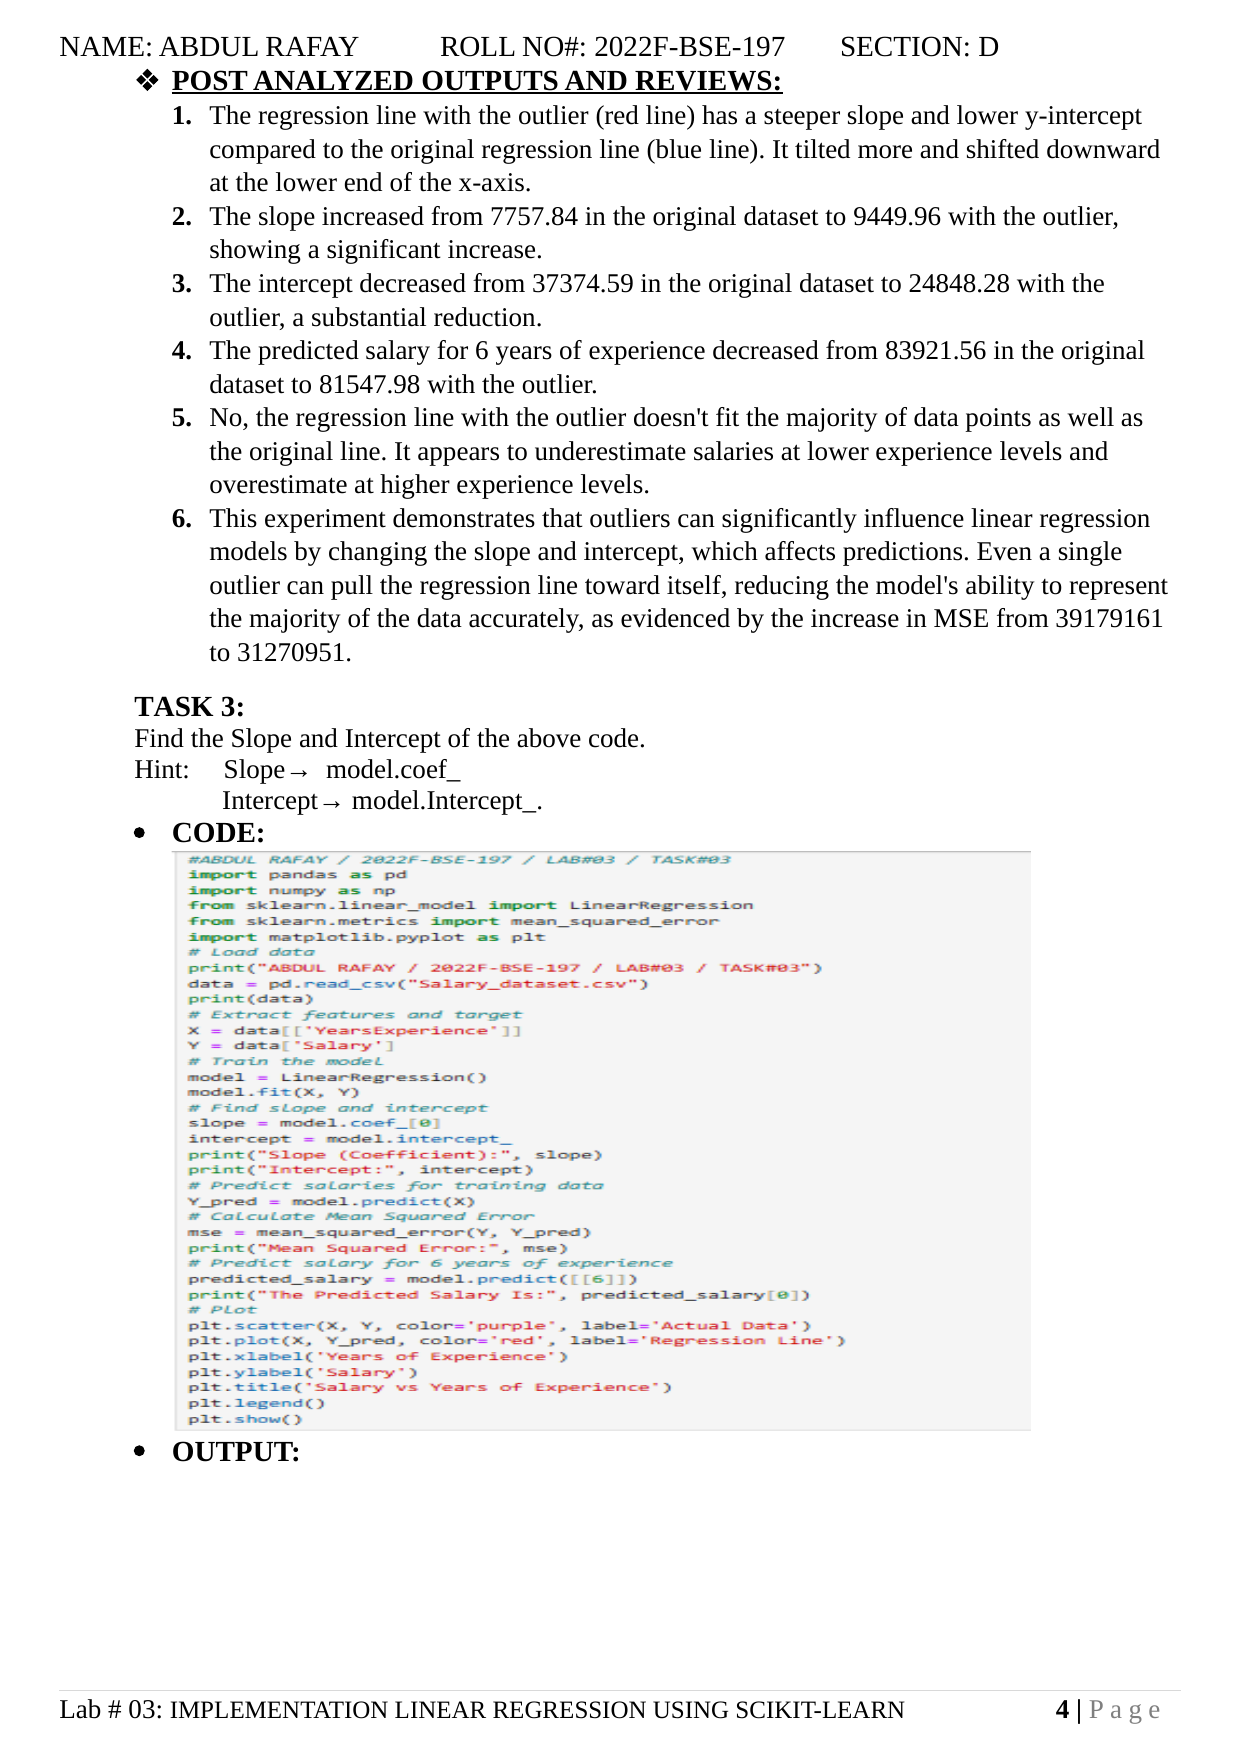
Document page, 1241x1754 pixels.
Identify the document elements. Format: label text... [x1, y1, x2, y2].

text Intercept→ model.Intercept_. [134, 784, 1079, 816]
list The predicted salary for 6 years of experience decreased from 83921.56 in the original dataset to 81547.98 with the outlier. [172, 334, 1181, 399]
list The intercept decreased from 37374.59 in the original dataset to 24848.28 with the outlier, a substantial reduction. [172, 267, 1181, 332]
picture [171, 851, 1031, 1432]
list CODE: [134, 816, 1181, 849]
list OUTPUT: [134, 1434, 1181, 1467]
list The regression line with the outlier (red line) has a steeper slope and lower y-intercept compared to the original regression line (blue line). It tilted more and shifted downward at the lower end of the x-axis. [172, 99, 1181, 198]
text Hint: Slope→ model.coef_ [134, 753, 1079, 784]
list POST ANALYZED OUTPUTS AND REVIEWS: [134, 63, 1181, 97]
text Find the Slope and Intercept of the above code. [134, 722, 1079, 753]
text TASK 3: [134, 689, 1079, 722]
list No, the regression line with the outlier doesn't fit the majority of data points as well as the original line. It appears to underestimate salaries at lower experience levels and overestimate at higher experience levels. [172, 401, 1181, 499]
list The slope increased from 7757.84 in the original dataset to 9449.96 with the outlier, showing a significant increase. [172, 200, 1181, 265]
list This experiment demonstrates that outliers can significantly influence linear regression models by changing the slope and intercept, which affects predictions. Even a single outlier can pull the regression line toward itself, reducing the model's ability to represent the majority of the data accurately, as evidenced by the increase in MSE from 39179161 to 31270951. [172, 502, 1181, 667]
